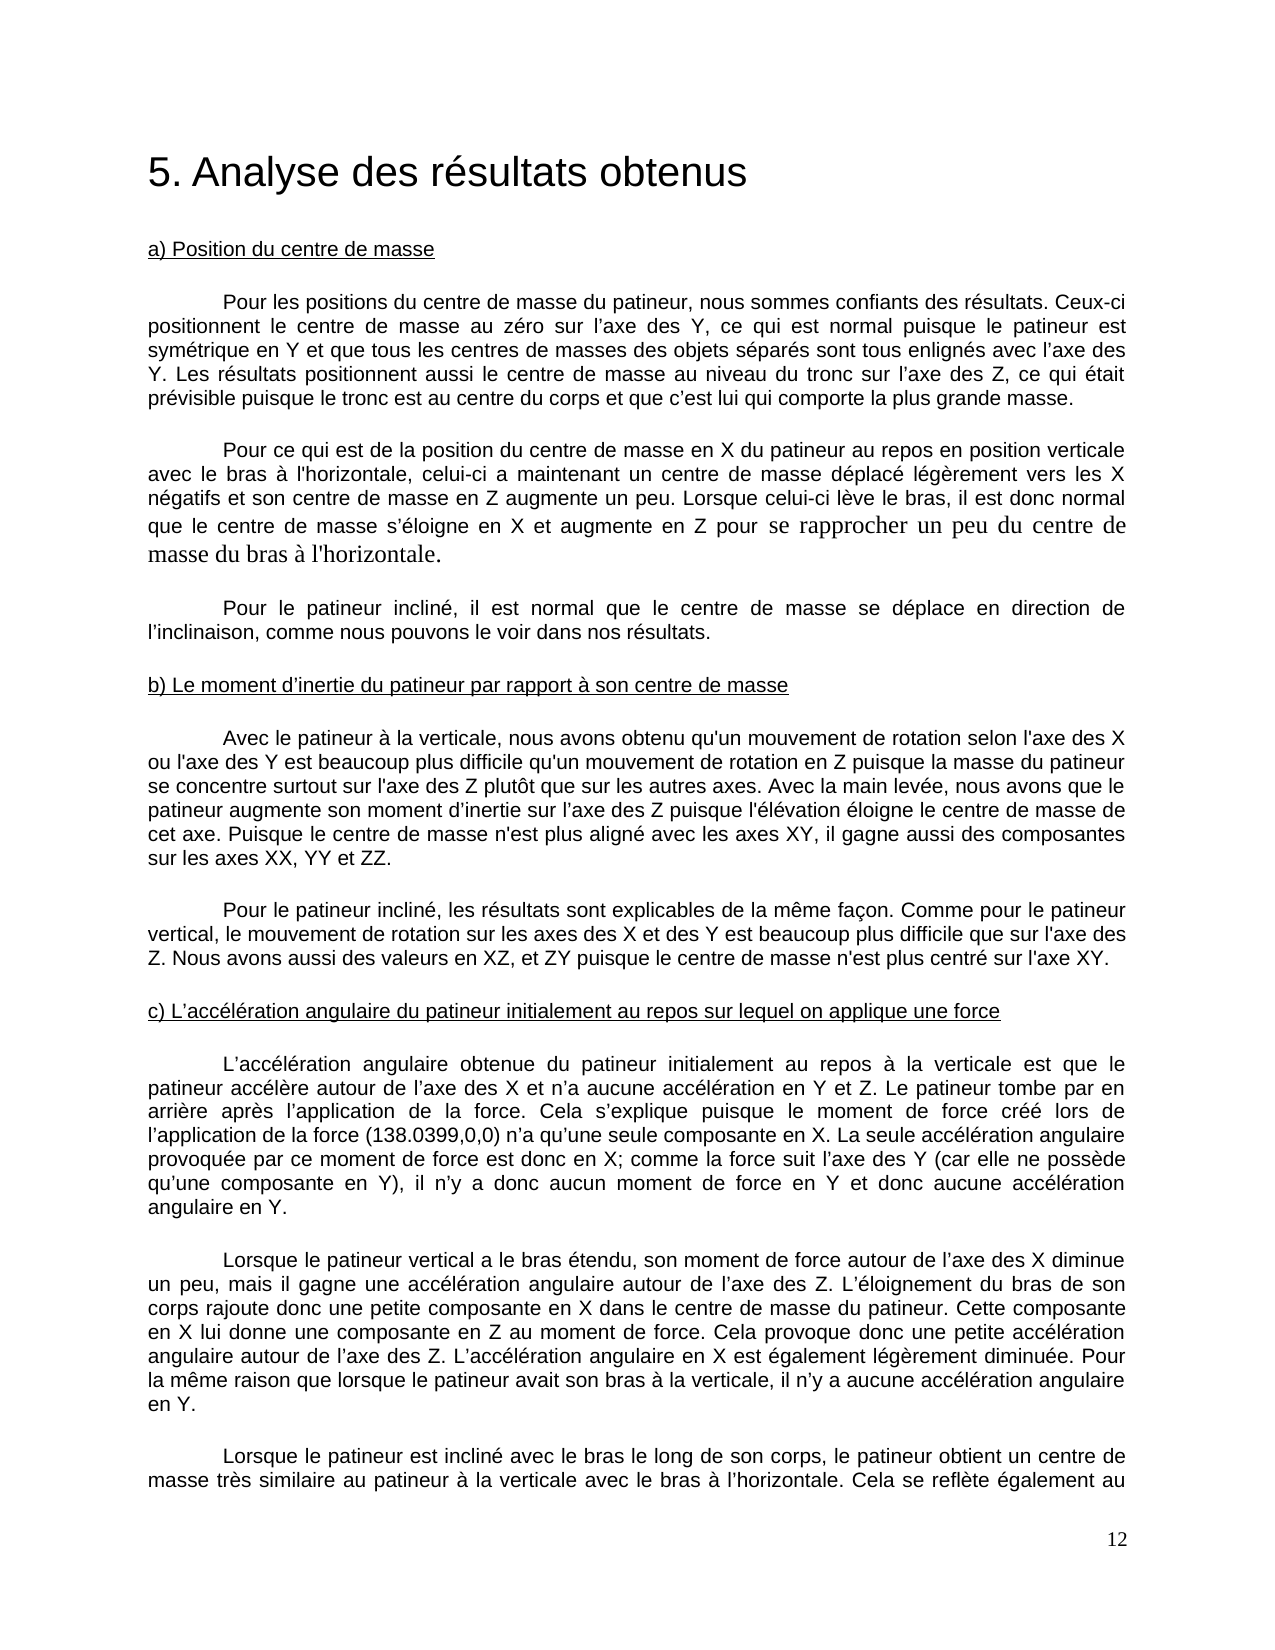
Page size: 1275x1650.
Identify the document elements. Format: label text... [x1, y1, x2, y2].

text 5. Analyse des résultats obtenus [148, 148, 1127, 196]
text Pour le patineur incliné, les résultats sont explicables de la même façon. Comme pour le patineur vertical, le mouvement de rotation sur les axes des X et des Y est beaucoup plus difficile que sur l'axe des Z. Nous avons aussi des valeurs en XZ, et ZY puisque le centre de masse n'est plus centré sur l'axe XY. [148, 898, 1127, 970]
text b) Le moment d’inertie du patineur par rapport à son centre de masse [148, 673, 1127, 697]
text Pour le patineur incliné, il est normal que le centre de masse se déplace en direction de l’inclinaison, comme nous pouvons le voir dans nos résultats. [148, 596, 1127, 644]
text L’accélération angulaire obtenue du patineur initialement au repos à la verticale est que le patineur accélère autour de l’axe des X et n’a aucune accélération en Y et Z. Le patineur tombe par en arrière après l’application de la force. Cela s’explique puisque le moment de force créé lors de l’application de la force (138.0399,0,0) n’a qu’une seule composante en X. La seule accélération angulaire provoquée par ce moment de force est donc en X; comme la force suit l’axe des Y (car elle ne possède qu’une composante en Y), il n’y a donc aucun moment de force en Y et donc aucune accélération angulaire en Y. [148, 1051, 1127, 1219]
text a) Position du centre de masse [148, 237, 1127, 261]
text Lorsque le patineur vertical a le bras étendu, son moment de force autour de l’axe des X diminue un peu, mais il gagne une accélération angulaire autour de l’axe des Z. L’éloignement du bras de son corps rajoute donc une petite composante en X dans le centre de masse du patineur. Cette composante en X lui donne une composante en Z au moment de force. Cela provoque donc une petite accélération angulaire autour de l’axe des Z. L’accélération angulaire en X est également légèrement diminuée. Pour la même raison que lorsque le patineur avait son bras à la verticale, il n’y a aucune accélération angulaire en Y. [148, 1248, 1127, 1416]
text Pour les positions du centre de masse du patineur, nous sommes confiants des résultats. Ceux-ci positionnent le centre de masse au zéro sur l’axe des Y, ce qui est normal puisque le patineur est symétrique en Y et que tous les centres de masses des objets séparés sont tous enlignés avec l’axe des Y. Les résultats positionnent aussi le centre de masse au niveau du tronc sur l’axe des Z, ce qui était prévisible puisque le tronc est au centre du corps et que c’est lui qui comporte la plus grande masse. [148, 289, 1127, 409]
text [148, 1444, 1127, 1492]
text c) L’accélération angulaire du patineur initialement au repos sur lequel on applique une force [148, 999, 1127, 1023]
text Avec le patineur à la verticale, nous avons obtenu qu'un mouvement de rotation selon l'axe des X ou l'axe des Y est beaucoup plus difficile qu'un mouvement de rotation en Z puisque la masse du patineur se concentre surtout sur l'axe des Z plutôt que sur les autres axes. Avec la main levée, nous avons que le patineur augmente son moment d’inertie sur l’axe des Z puisque l'élévation éloigne le centre de masse de cet axe. Puisque le centre de masse n'est plus aligné avec les axes XY, il gagne aussi des composantes sur les axes XX, YY et ZZ. [148, 726, 1127, 869]
text Pour ce qui est de la position du centre de masse en X du patineur au repos en position verticale avec le bras à l'horizontale, celui-ci a maintenant un centre de masse déplacé légèrement vers les X négatifs et son centre de masse en Z augmente un peu. Lorsque celui-ci lève le bras, il est donc normal que le centre de masse s’éloigne en X et augmente en Z pour se rapprocher un peu du centre de masse du bras à l'horizontale. [148, 438, 1127, 567]
